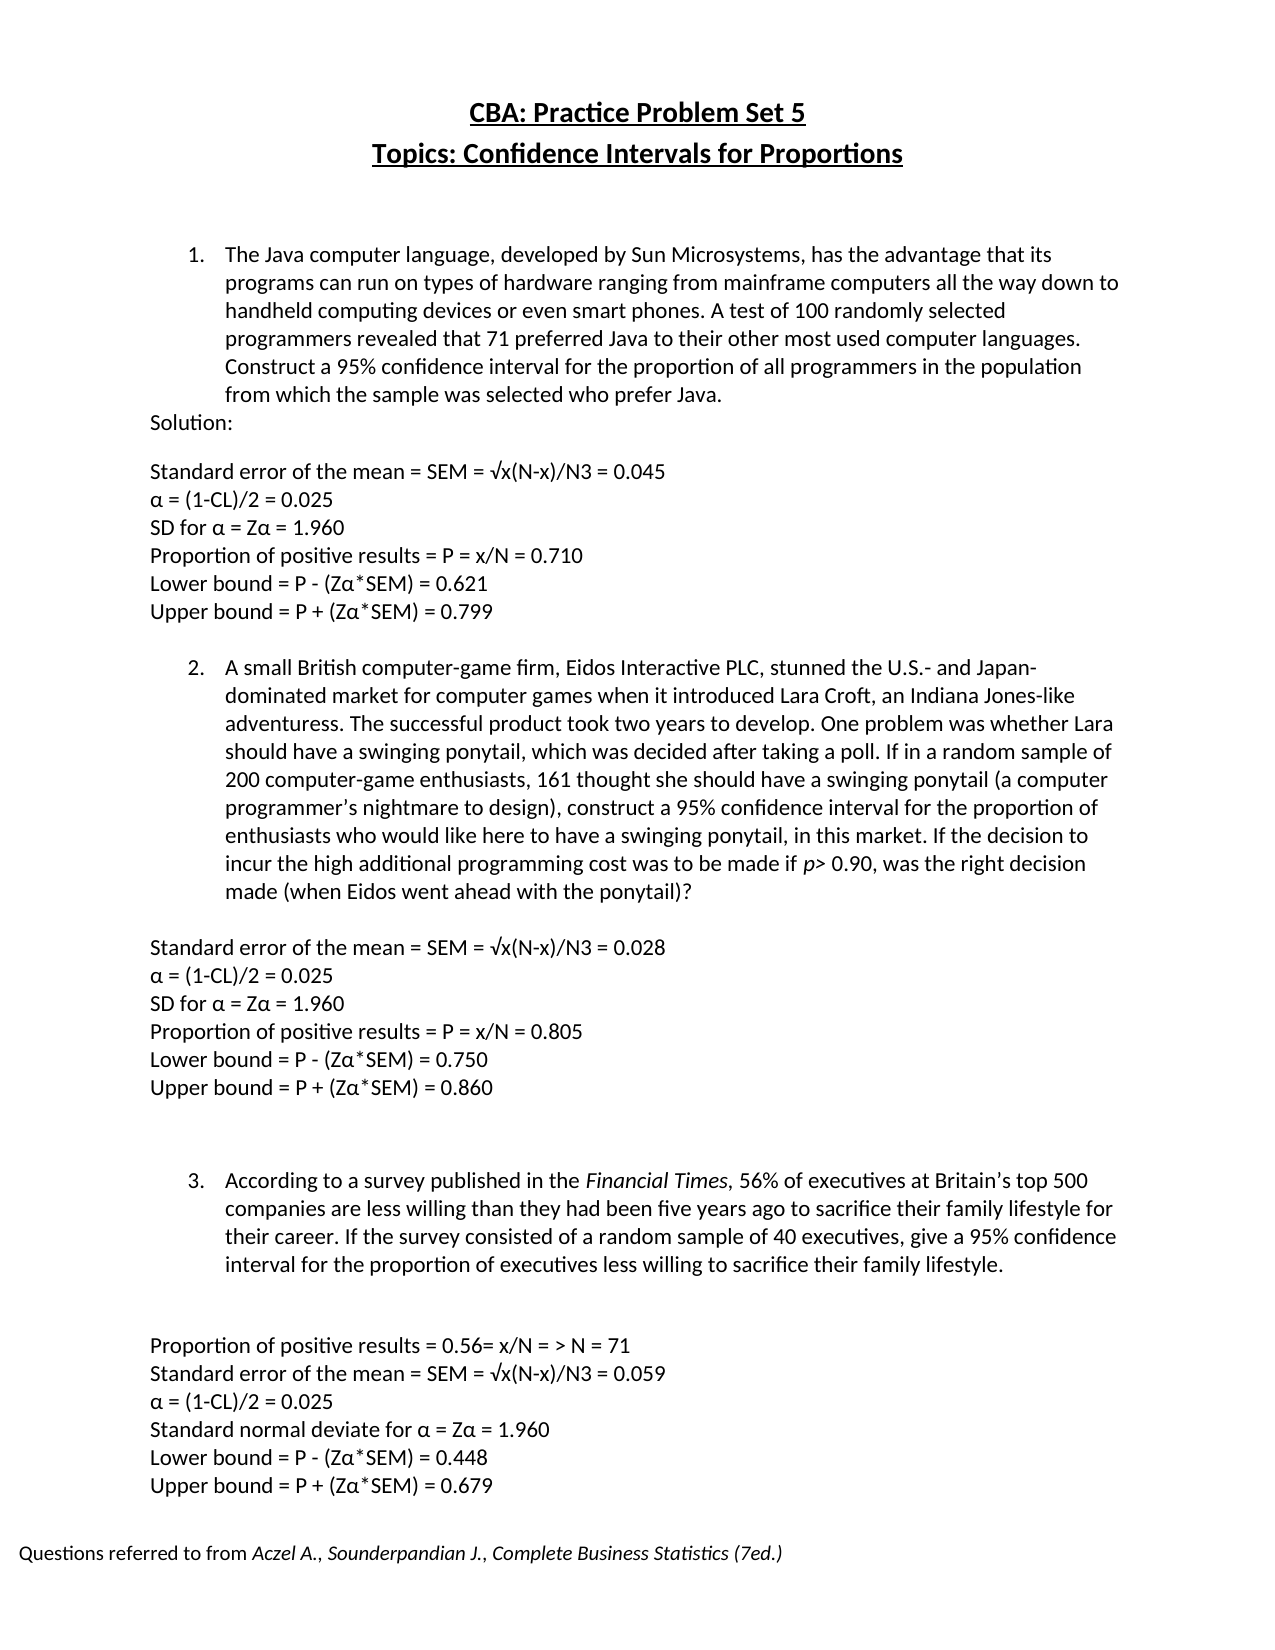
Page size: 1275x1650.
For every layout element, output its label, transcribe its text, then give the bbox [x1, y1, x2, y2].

text CBA: Practice Problem Set 5 [150, 94, 1125, 129]
text Upper bound = P + (Zα*SEM) = 0.679 [150, 1471, 1125, 1499]
text Lower bound = P - (Zα*SEM) = 0.621 [150, 569, 1125, 597]
text Proportion of positive results = 0.56= x/N = > N = 71 [150, 1331, 1125, 1359]
text α = (1-CL)/2 = 0.025 [150, 961, 1125, 989]
text Standard error of the mean = SEM = √x(N-x)/N3 = 0.028 [150, 933, 1125, 961]
text Standard error of the mean = SEM = √x(N-x)/N3 = 0.045 [150, 457, 1125, 485]
text Topics: Confidence Intervals for Proportions [150, 135, 1125, 170]
text Proportion of positive results = P = x/N = 0.805 [150, 1017, 1125, 1045]
text Upper bound = P + (Zα*SEM) = 0.860 [150, 1073, 1125, 1101]
text SD for α = Zα = 1.960 [150, 513, 1125, 541]
text α = (1-CL)/2 = 0.025 [150, 1387, 1125, 1415]
text SD for α = Zα = 1.960 [150, 989, 1125, 1017]
list According to a survey published in the Financial Times, 56% of executives at Britain’s top 500 companies are less willing than they had been five years ago to sacrifice their family lifestyle for their career. If the survey consisted of a random sample of 40 executives, give a 95% confidence interval for the proportion of executives less willing to sacrifice their family lifestyle. [187, 1166, 1125, 1278]
list A small British computer-game firm, Eidos Interactive PLC, stunned the U.S.- and Japan-dominated market for computer games when it introduced Lara Croft, an Indiana Jones-like adventuress. The successful product took two years to develop. One problem was whether Lara should have a swinging ponytail, which was decided after taking a poll. If in a random sample of 200 computer-game enthusiasts, 161 thought she should have a swinging ponytail (a computer programmer’s nightmare to design), construct a 95% confidence interval for the proportion of enthusiasts who would like here to have a swinging ponytail, in this market. If the decision to incur the high additional programming cost was to be made if p> 0.90, was the right decision made (when Eidos went ahead with the ponytail)? [187, 653, 1125, 905]
text Proportion of positive results = P = x/N = 0.710 [150, 541, 1125, 569]
text Lower bound = P - (Zα*SEM) = 0.448 [150, 1443, 1125, 1471]
text α = (1-CL)/2 = 0.025 [150, 485, 1125, 513]
text Lower bound = P - (Zα*SEM) = 0.750 [150, 1045, 1125, 1073]
text Upper bound = P + (Zα*SEM) = 0.799 [150, 597, 1125, 625]
text Solution: [150, 408, 1125, 436]
text Standard normal deviate for α = Zα = 1.960 [150, 1415, 1125, 1443]
list The Java computer language, developed by Sun Microsystems, has the advantage that its programs can run on types of hardware ranging from mainframe computers all the way down to handheld computing devices or even smart phones. A test of 100 randomly selected programmers revealed that 71 preferred Java to their other most used computer languages. Construct a 95% confidence interval for the proportion of all programmers in the population from which the sample was selected who prefer Java. [187, 240, 1125, 408]
text Standard error of the mean = SEM = √x(N-x)/N3 = 0.059 [150, 1359, 1125, 1387]
